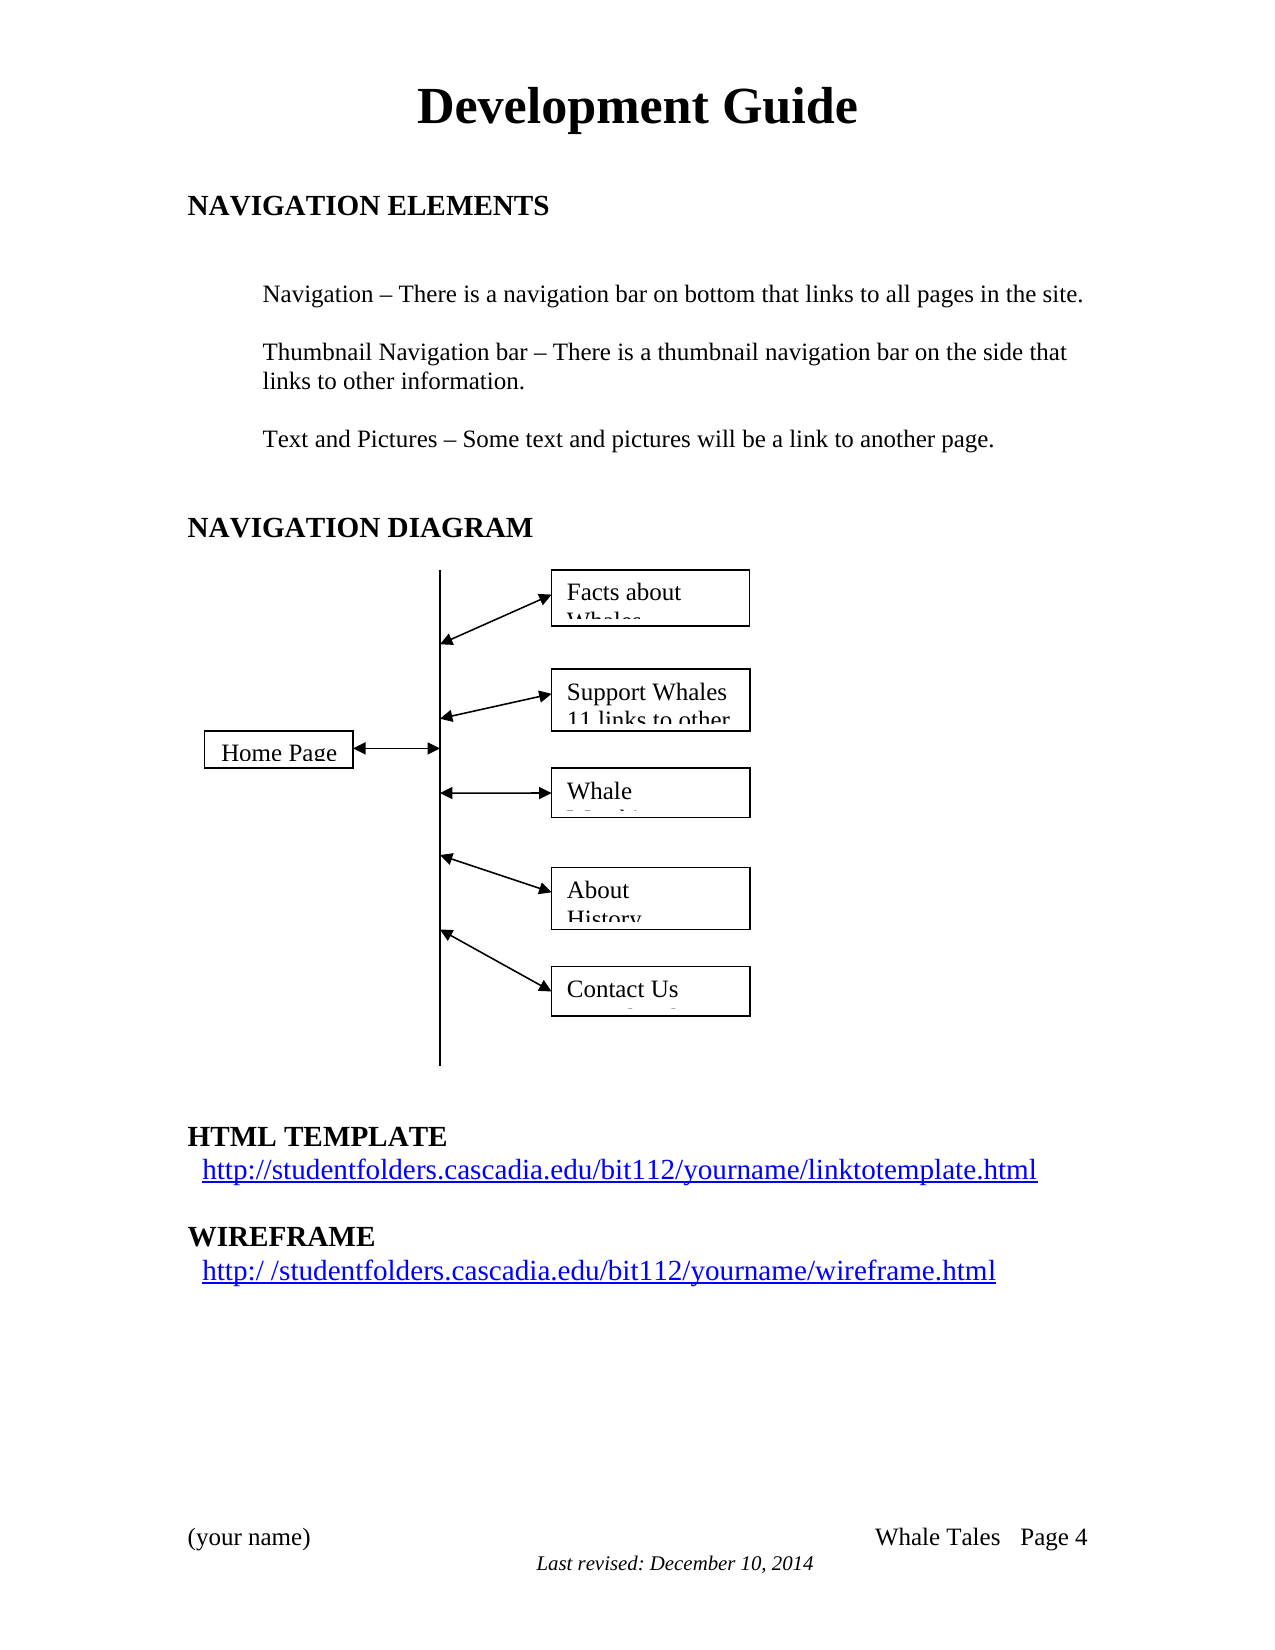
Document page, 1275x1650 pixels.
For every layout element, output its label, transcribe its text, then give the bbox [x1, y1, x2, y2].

text Text and Pictures – Some text and pictures will be a link to another page. [187, 424, 1087, 452]
text Navigation – There is a navigation bar on bottom that links to all pages in the site. [187, 279, 1087, 308]
text Thumbnail Navigation bar – There is a thumbnail navigation bar on the side that links to other information. [262, 337, 1087, 394]
text http:/ /studentfolders.cascadia.edu/bit112/yourname/wireframe.html [187, 1253, 1087, 1287]
subtitle HTML TEMPLATE http://studentfolders.cascadia.edu/bit112/yourname/linktotemplate.html WIREFRAME [187, 1119, 1087, 1253]
text NAVIGATION DIAGRAM [187, 510, 1087, 544]
subtitle NAVIGATION ELEMENTS [187, 188, 1087, 221]
